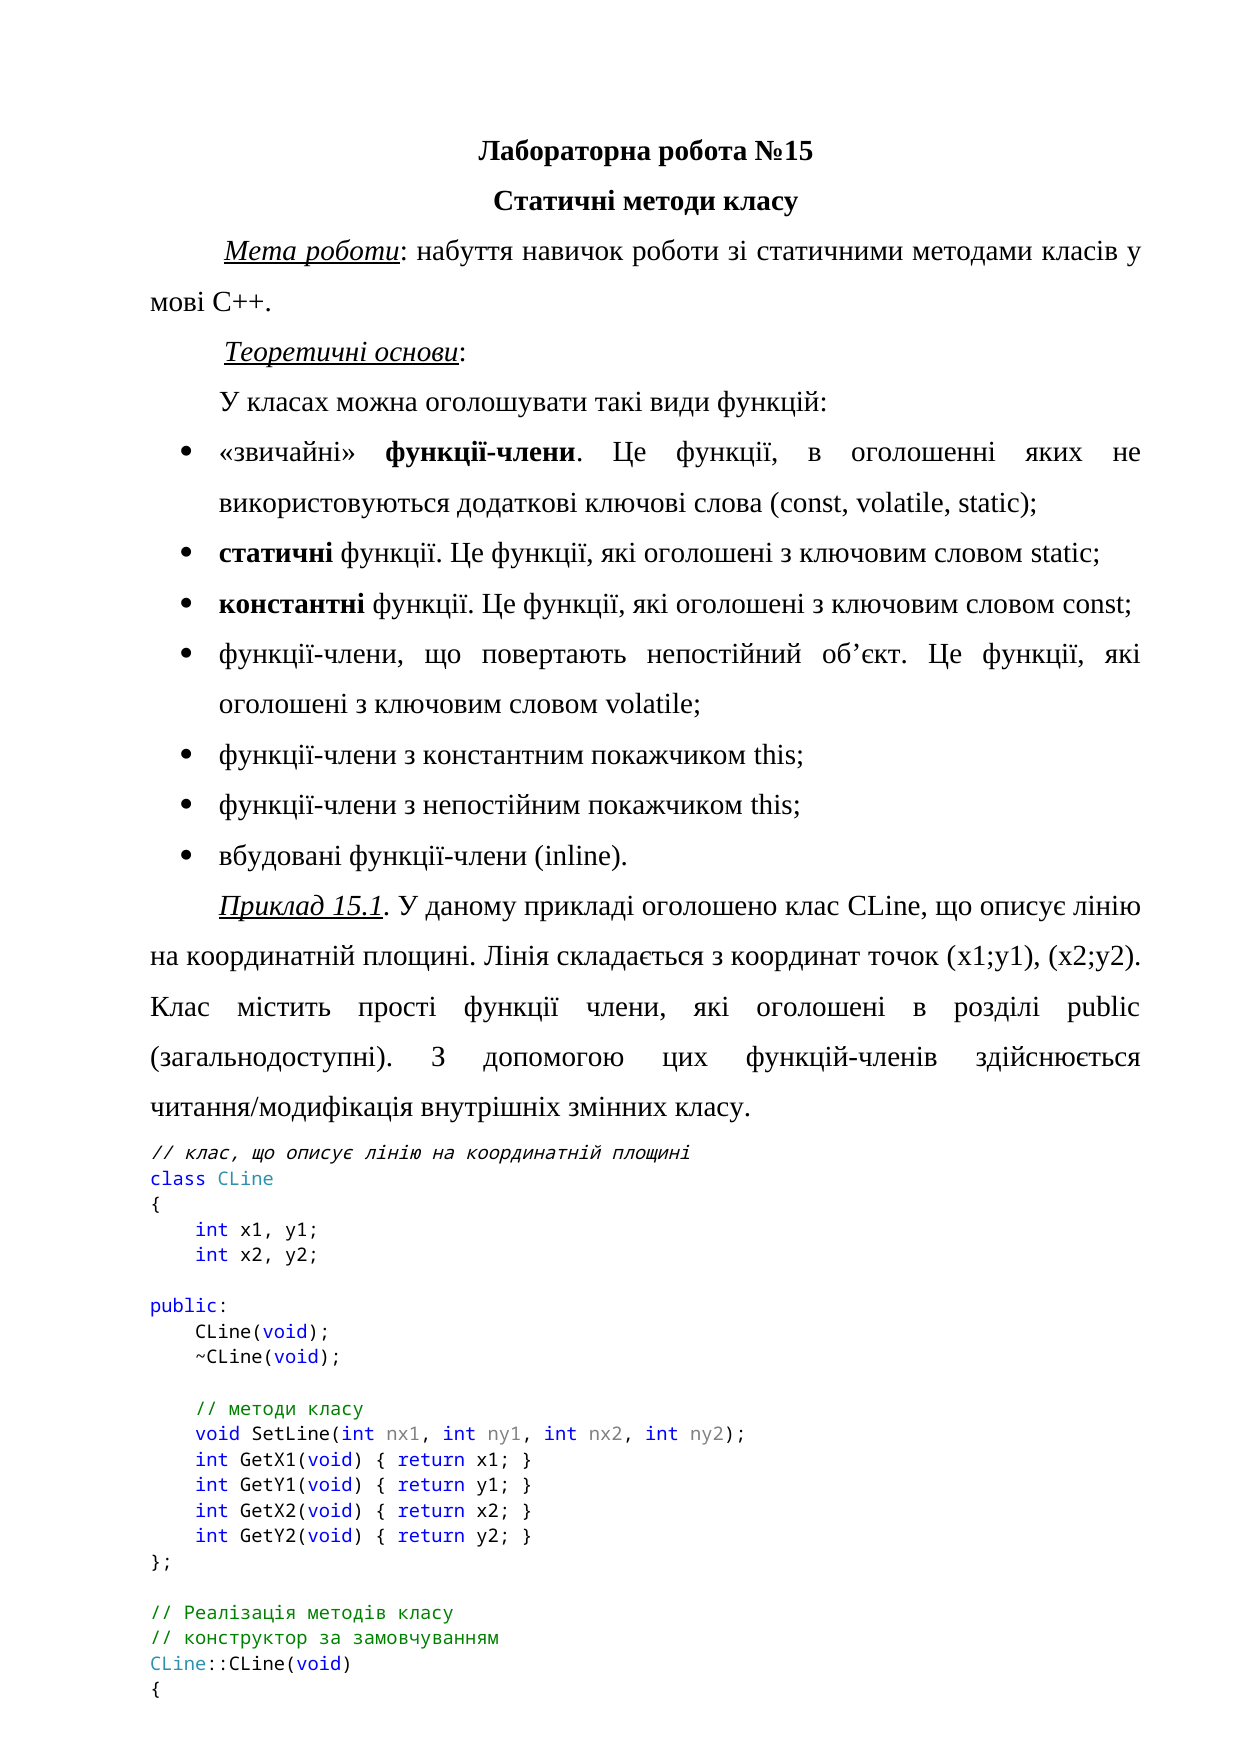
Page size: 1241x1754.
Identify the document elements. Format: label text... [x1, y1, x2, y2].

text int GetX1(void) { return x1; } [150, 1446, 1141, 1471]
text Статичні методи класу [150, 183, 1141, 217]
text Приклад 15.1. У даному прикладі оголошено клас CLine, що описує лінію на координатній площині. Лінія складається з координат точок (x1;y1), (x2;y2). Клас містить прості функції члени, які оголошені в розділі public (загальнодоступні). З допомогою цих функцій-членів здійснюється читання/модифікація внутрішніх змінних класу. [150, 888, 1141, 1123]
text class CLine [150, 1165, 1141, 1191]
text int x2, y2; [150, 1242, 1141, 1267]
list вбудовані функції-члени (inline). [181, 838, 1141, 871]
text { [150, 1191, 1141, 1216]
text // Реалізація методів класу [150, 1599, 1141, 1624]
text CLine::CLine(void) [150, 1650, 1141, 1676]
text { [150, 1676, 1141, 1701]
text int GetY1(void) { return y1; } [150, 1471, 1141, 1497]
list «звичайні» функції-члени. Це функції, в оголошенні яких не використовуються додаткові ключові слова (const, volatile, static); [181, 434, 1141, 518]
list функції-члени, що повертають непостійний об’єкт. Це функції, які оголошені з ключовим словом volatile; [181, 636, 1141, 720]
text // клас, що описує лінію на координатній площині [150, 1140, 1141, 1165]
text // методи класу [150, 1395, 1141, 1420]
text }; [150, 1548, 1141, 1573]
text ~CLine(void); [150, 1344, 1141, 1369]
text Теоретичні основи: [150, 334, 1141, 367]
list функції-члени з константним покажчиком this; [181, 737, 1141, 771]
text void SetLine(int nx1, int ny1, int nx2, int ny2); [150, 1420, 1141, 1446]
text CLine(void); [150, 1318, 1141, 1344]
text У класах можна оголошувати такі види функцій: [150, 384, 1141, 418]
text int GetY2(void) { return y2; } [150, 1522, 1141, 1548]
text Лабораторна робота №15 [150, 133, 1141, 166]
text int x1, y1; [150, 1216, 1141, 1242]
list константні функції. Це функції, які оголошені з ключовим словом const; [181, 586, 1141, 619]
text Мета роботи: набуття навичок роботи зі статичними методами класів у мові С++. [150, 233, 1141, 317]
list статичні функції. Це функції, які оголошені з ключовим словом static; [181, 535, 1141, 569]
text int GetX2(void) { return x2; } [150, 1497, 1141, 1522]
text // конструктор за замовчуванням [150, 1624, 1141, 1650]
list функції-члени з непостійним покажчиком this; [181, 787, 1141, 821]
text public: [150, 1293, 1141, 1318]
